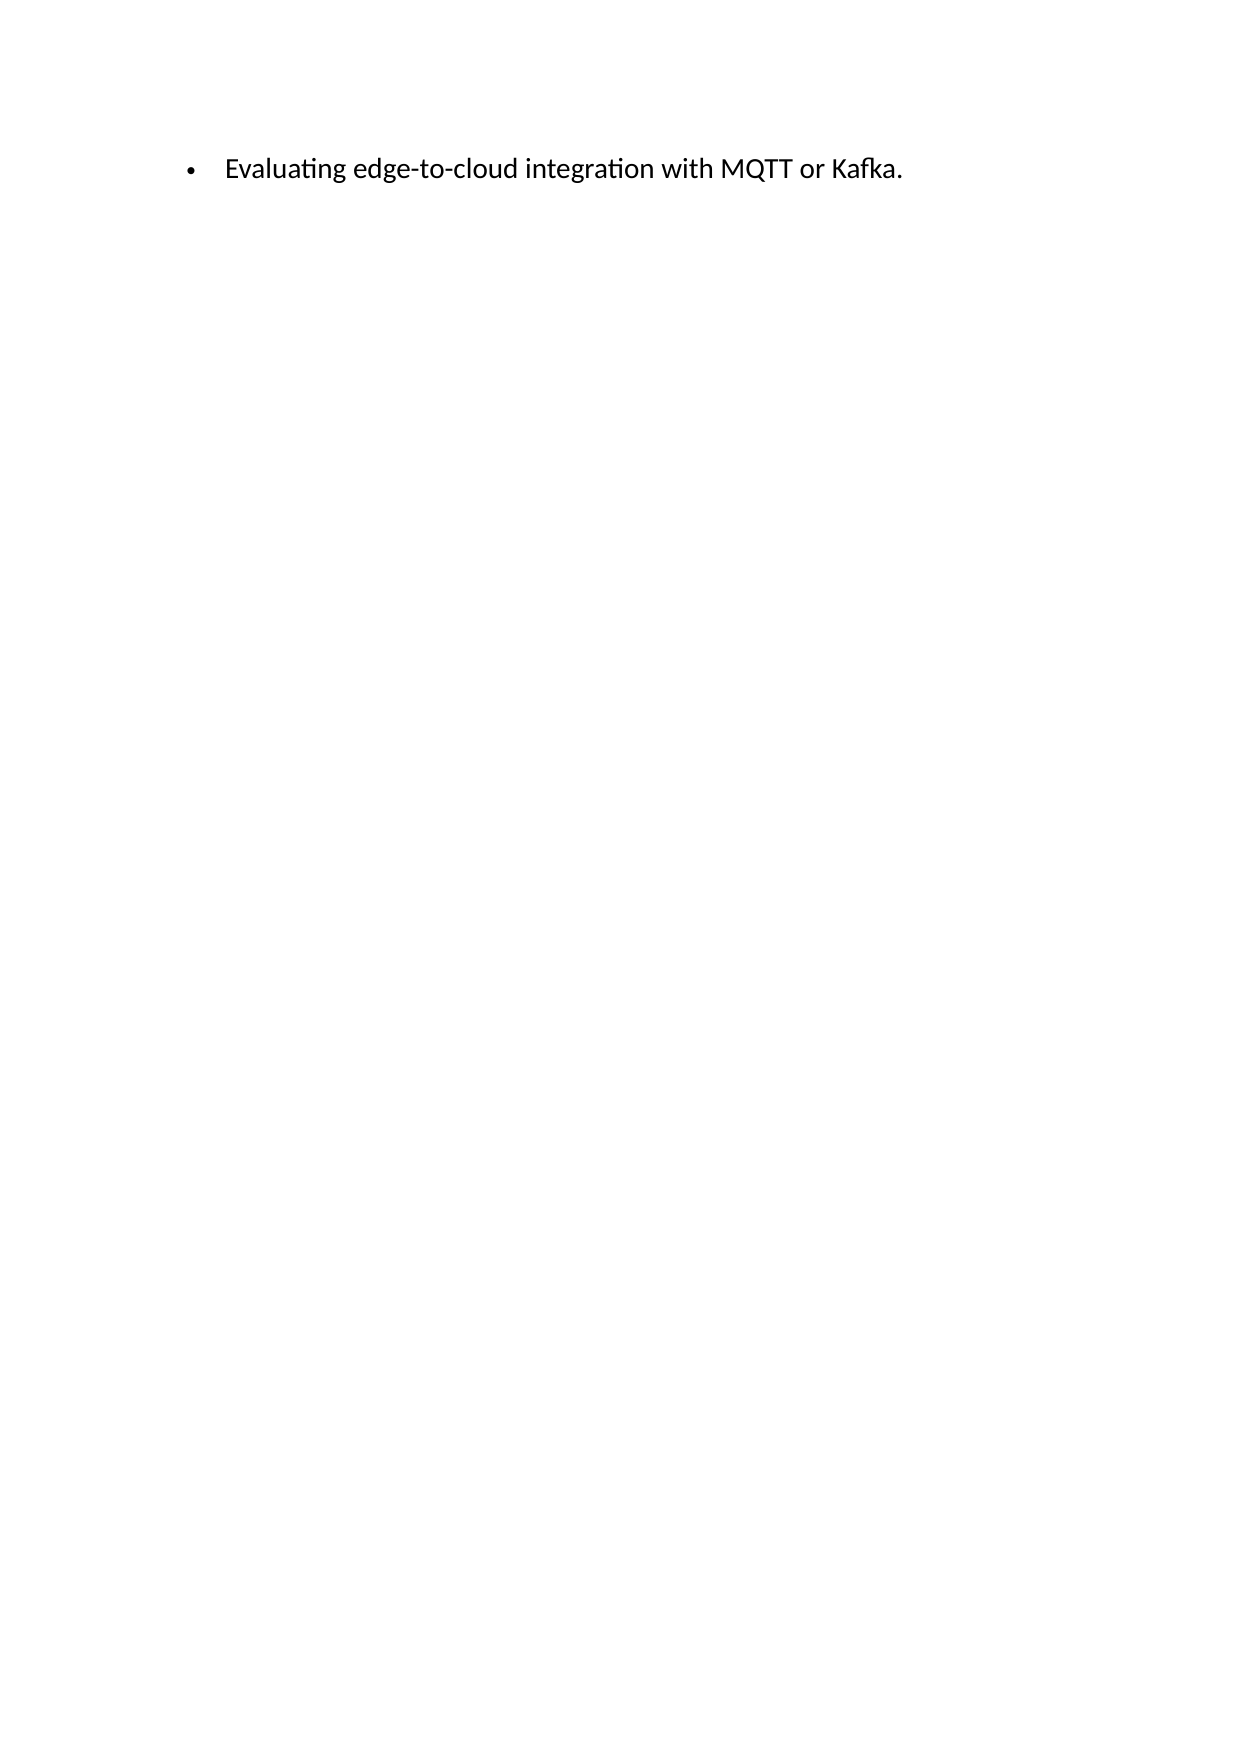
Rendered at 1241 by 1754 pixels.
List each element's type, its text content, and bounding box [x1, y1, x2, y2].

list Evaluating edge-to-cloud integration with MQTT or Kafka. [187, 150, 1090, 186]
